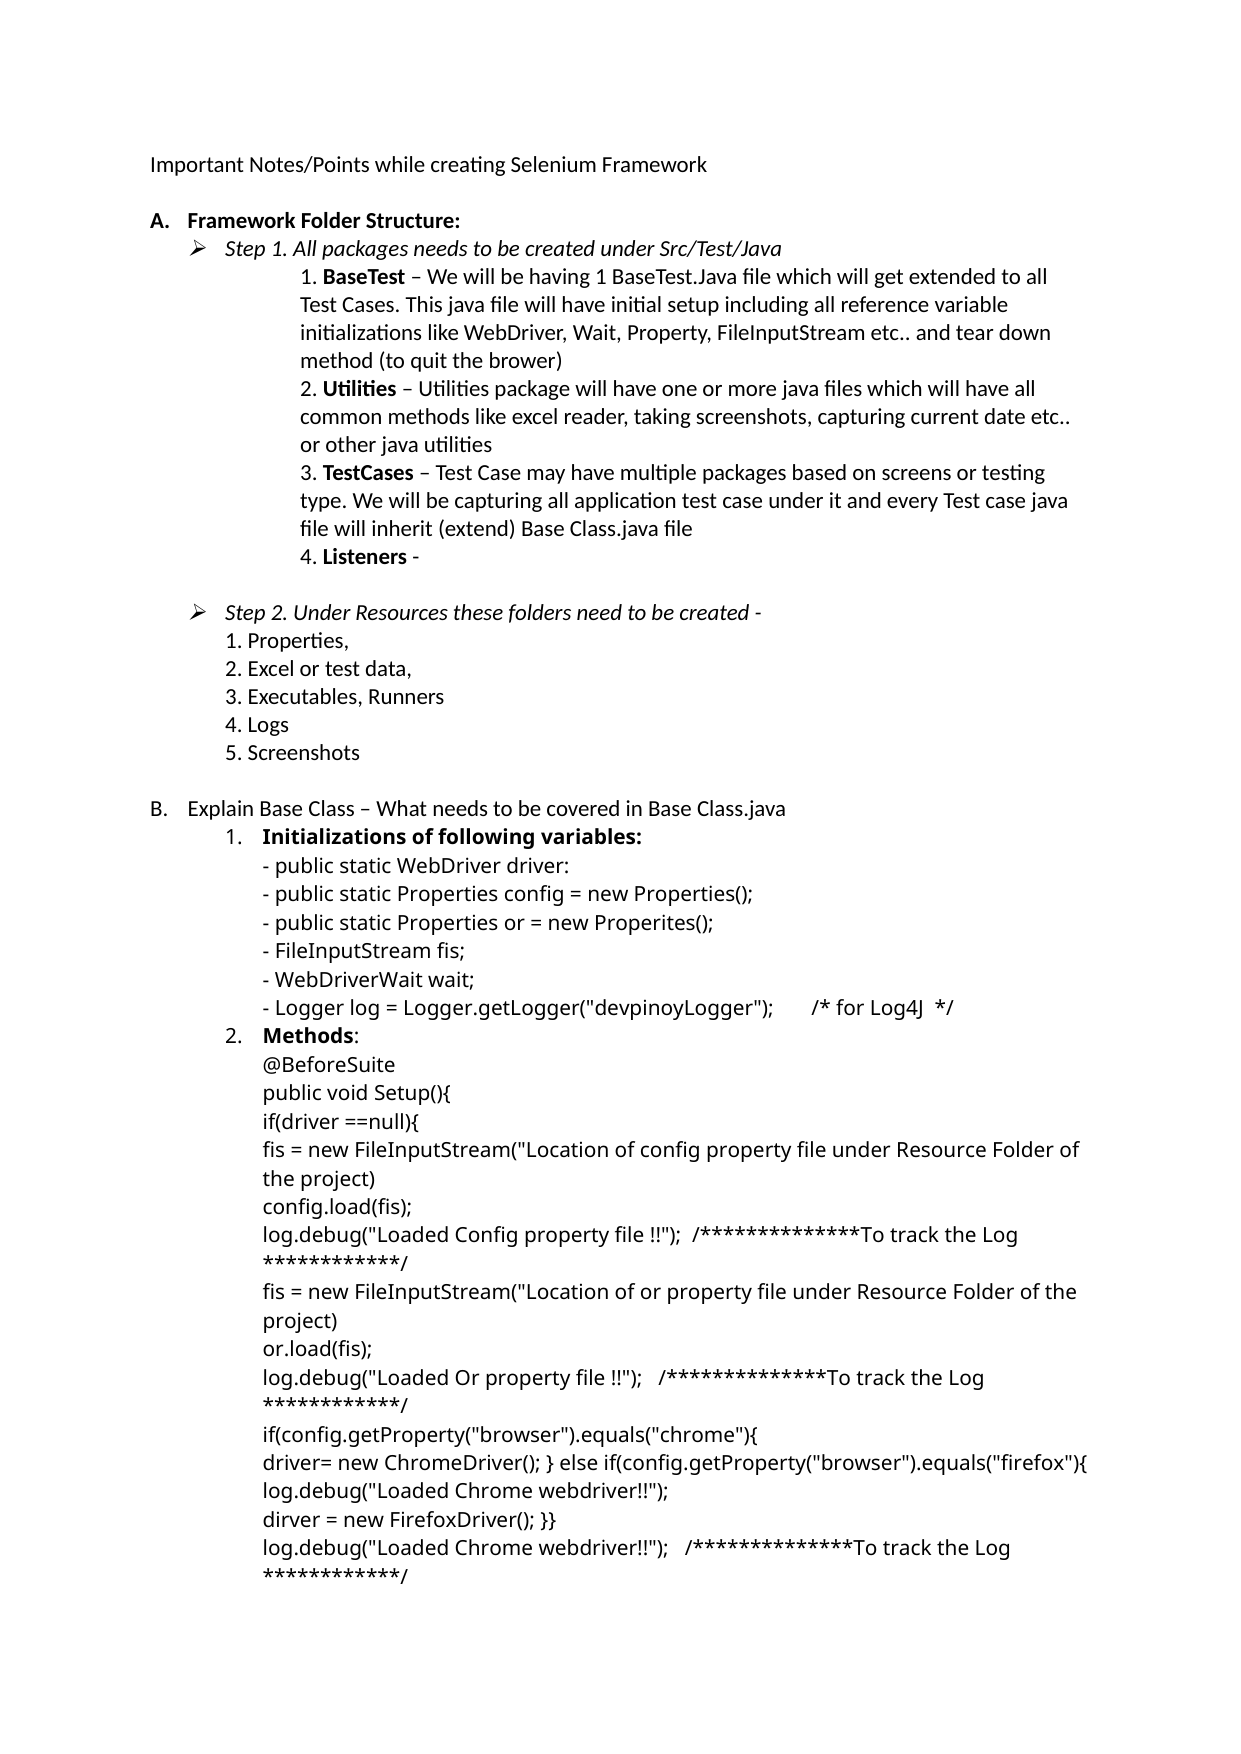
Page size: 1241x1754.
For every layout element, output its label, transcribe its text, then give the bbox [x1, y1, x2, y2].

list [225, 1022, 1090, 1590]
text 2. Excel or test data, [150, 654, 1090, 682]
list Framework Folder Structure: [150, 206, 1090, 234]
text 3. TestCases – Test Case may have multiple packages based on screens or testing type. We will be capturing all application test case under it and every Test case java file will inherit (extend) Base Class.java file [300, 458, 1090, 542]
text 3. Executables, Runners [150, 682, 1090, 710]
text 1. BaseTest – We will be having 1 BaseTest.Java file which will get extended to all Test Cases. This java file will have initial setup including all reference variable initializations like WebDriver, Wait, Property, FileInputStream etc.. and tear down method (to quit the brower) [300, 262, 1090, 374]
text 2. Utilities – Utilities package will have one or more java files which will have all common methods like excel reader, taking screenshots, capturing current date etc.. or other java utilities [300, 374, 1090, 458]
list Step 1. All packages needs to be created under Src/Test/Java [187, 234, 1090, 262]
list Step 2. Under Resources these folders need to be created - [187, 598, 1090, 626]
list Initializations of following variables: - public static WebDriver driver: - public static Properties config = new Properties(); - public static Properties or = new Properites(); - FileInputStream fis; - WebDriverWait wait; - Logger log = Logger.getLogger("devpinoyLogger"); /* for Log4J */ [225, 822, 1090, 1022]
text Important Notes/Points while creating Selenium Framework [150, 150, 1090, 178]
text 4. Logs [150, 710, 1090, 738]
text 1. Properties, [150, 626, 1090, 654]
text 4. Listeners - [225, 542, 1090, 570]
list Explain Base Class – What needs to be covered in Base Class.java [150, 794, 1090, 822]
text 5. Screenshots [150, 738, 1090, 766]
